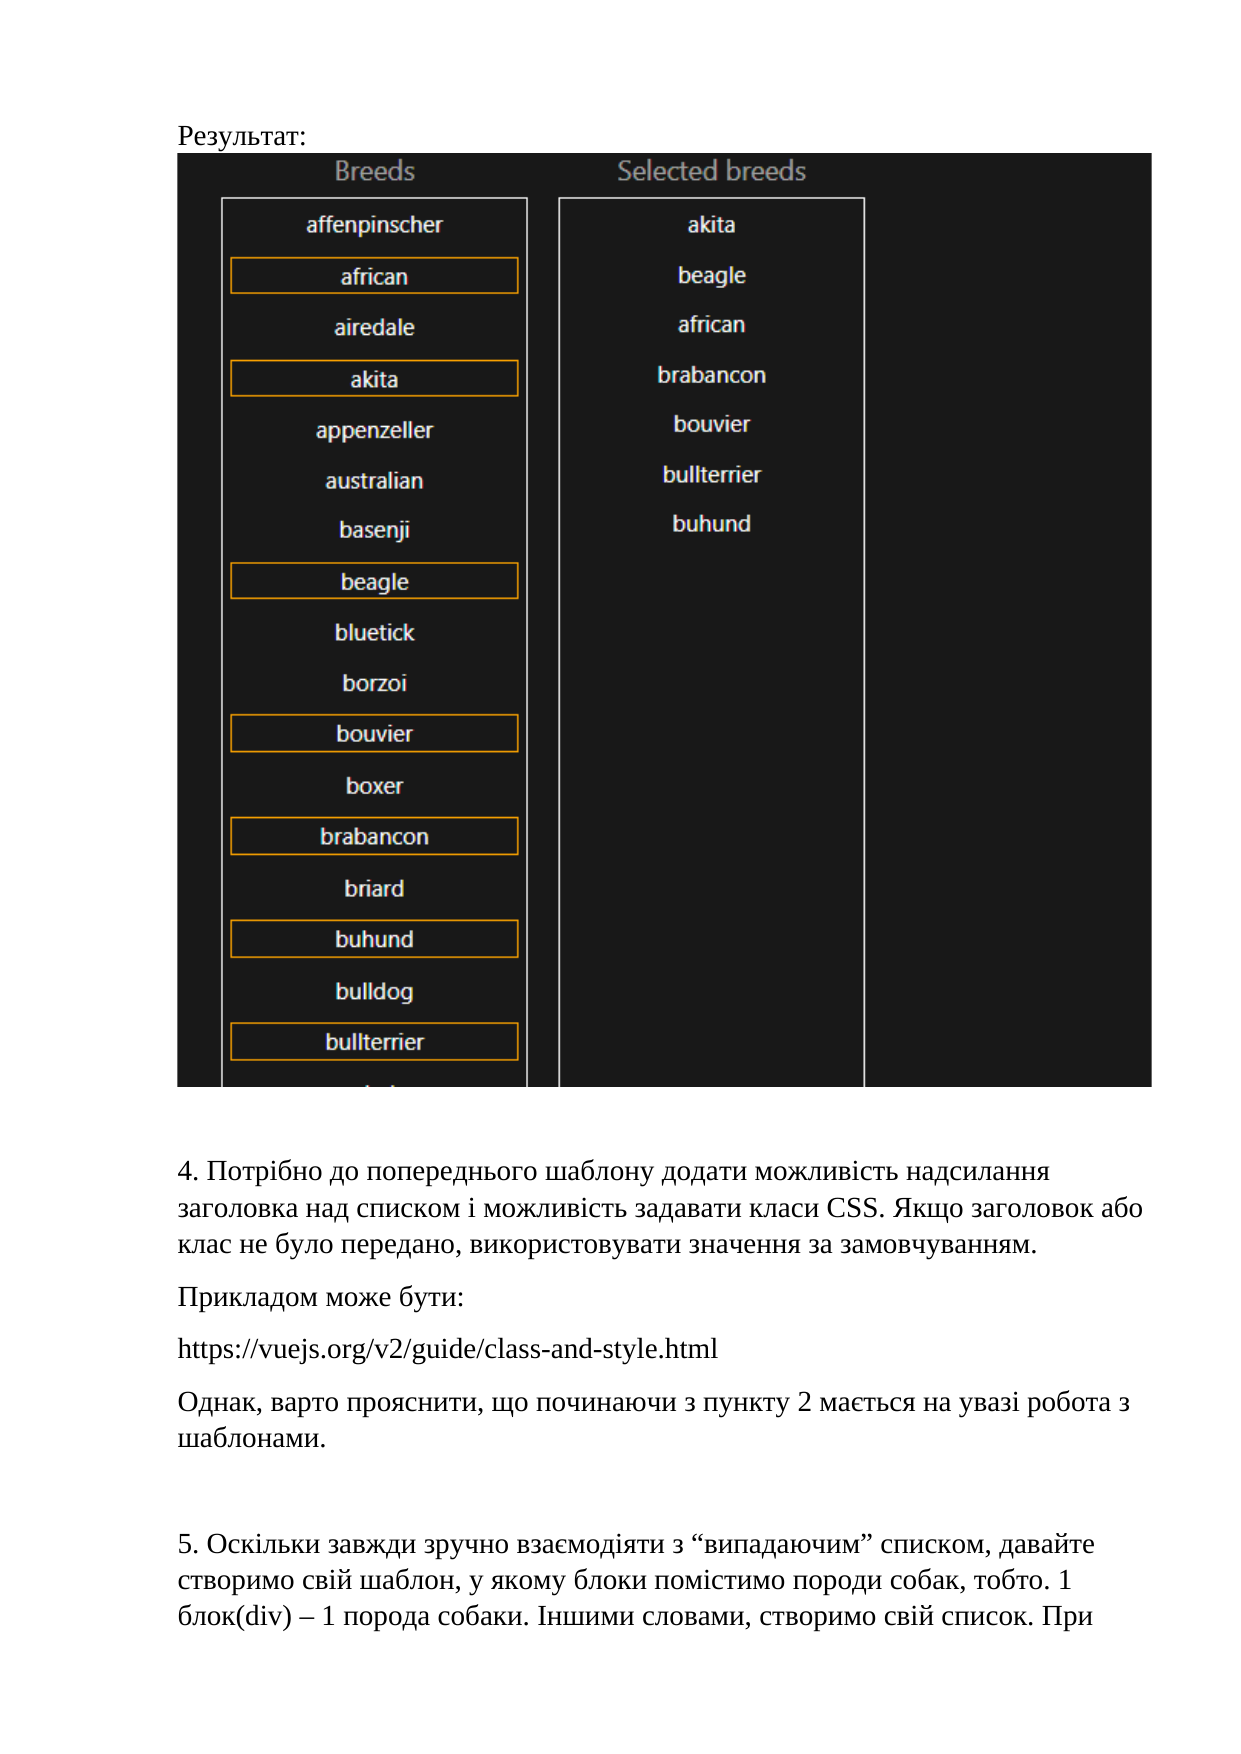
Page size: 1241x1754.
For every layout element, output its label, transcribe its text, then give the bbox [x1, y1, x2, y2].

text Прикладом може бути: [177, 1279, 1152, 1312]
text 4. Потрібно до попереднього шаблону додати можливість надсилання заголовка над списком і можливість задавати класи CSS. Якщо заголовок або клас не було передано, використовувати значення за замовчуванням. [177, 1153, 1152, 1259]
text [177, 1526, 1152, 1632]
text Результат: [177, 118, 1152, 153]
text Однак, варто прояснити, що починаючи з пункту 2 мається на увазі робота з шаблонами. [177, 1384, 1152, 1454]
text https://vuejs.org/v2/guide/class-and-style.html [177, 1331, 1152, 1365]
picture [177, 153, 1152, 1087]
